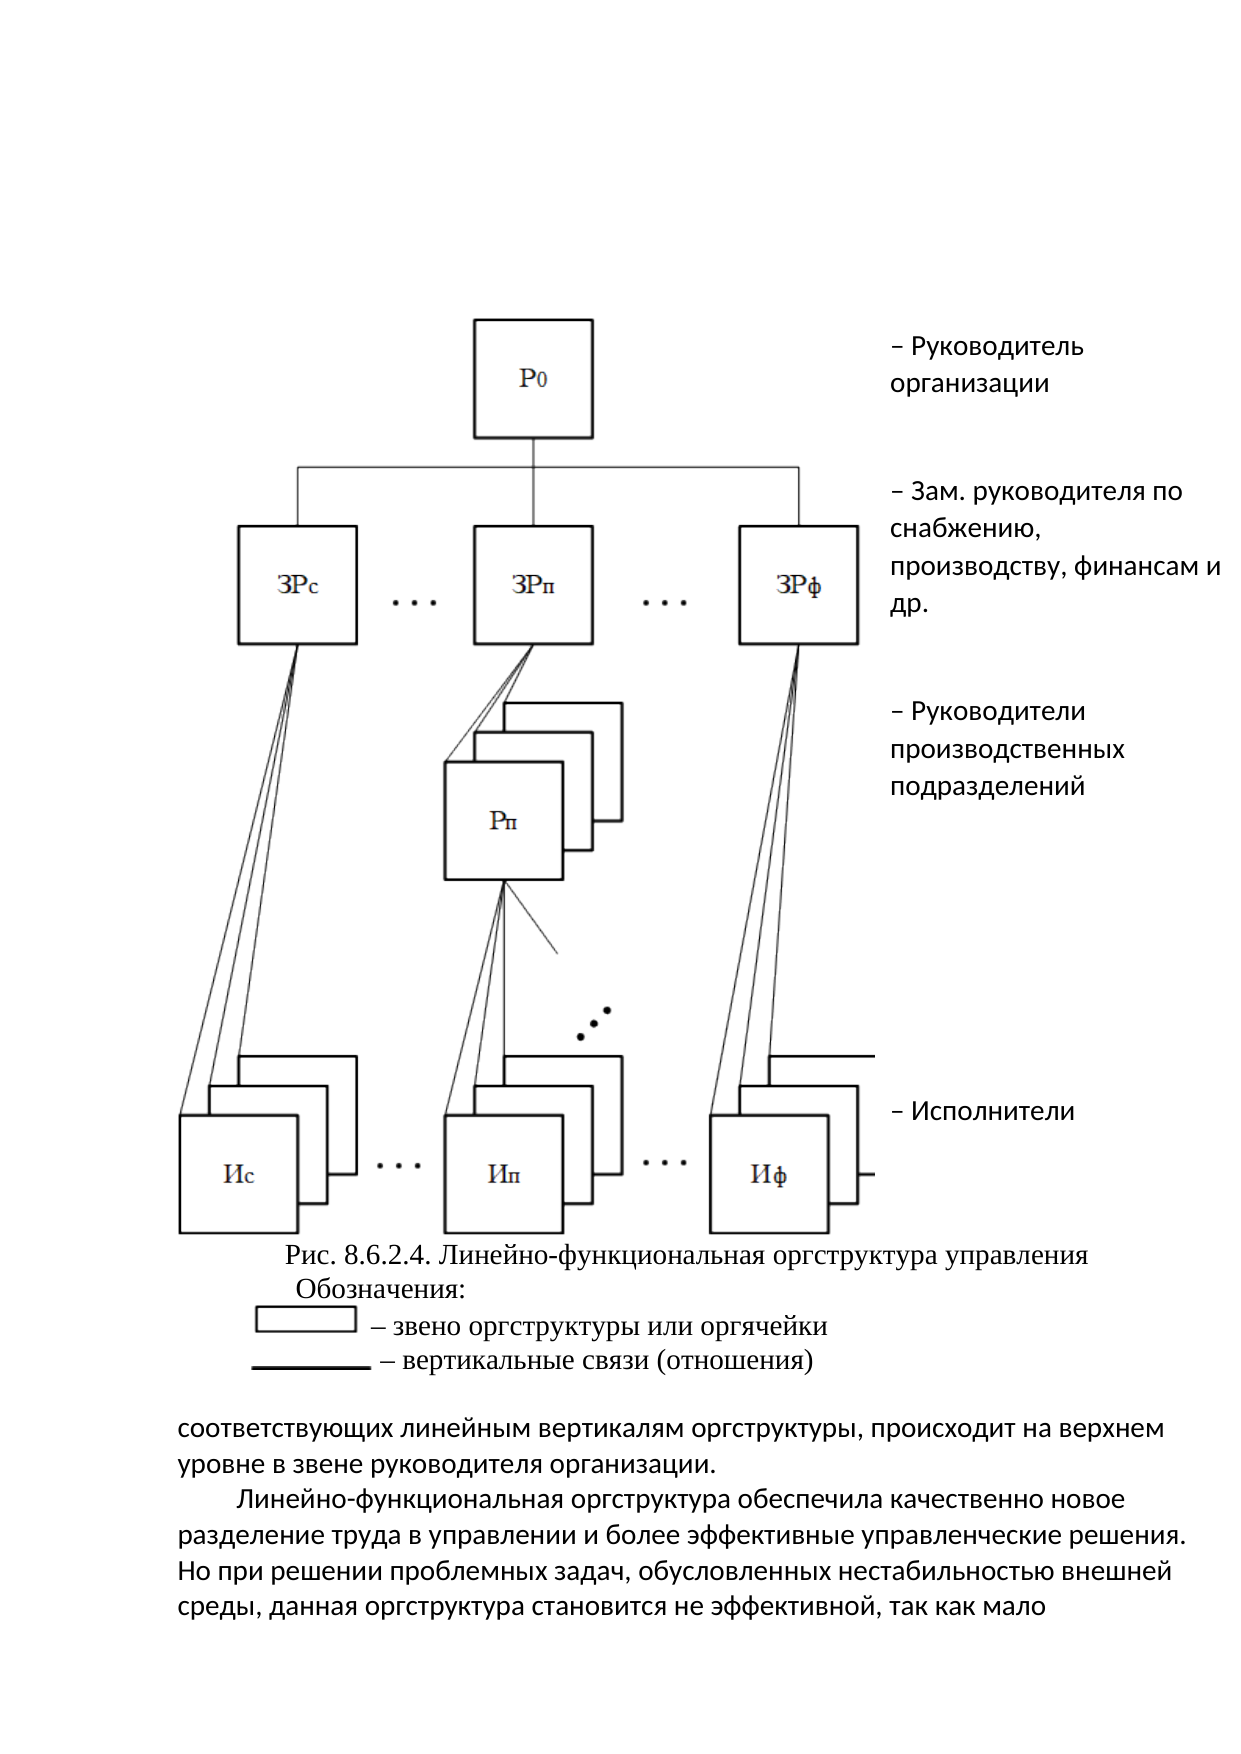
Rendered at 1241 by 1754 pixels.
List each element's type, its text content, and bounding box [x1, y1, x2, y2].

picture [251, 1304, 364, 1336]
text – вертикальные связи (отношения) [251, 1342, 1196, 1376]
picture [177, 317, 892, 1238]
text соответствующих линейным вертикалям оргструктуры, происходит на верхнем уровне в звене руководителя организации. [177, 1409, 1226, 1480]
text Рис. 8.6.2.4. Линейно-функциональная оргструктура управления [177, 1238, 1196, 1271]
text – звено оргструктуры или оргячейки [251, 1304, 1196, 1342]
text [177, 1480, 1226, 1623]
text Обозначения: [177, 1271, 1196, 1304]
picture [251, 1366, 373, 1370]
